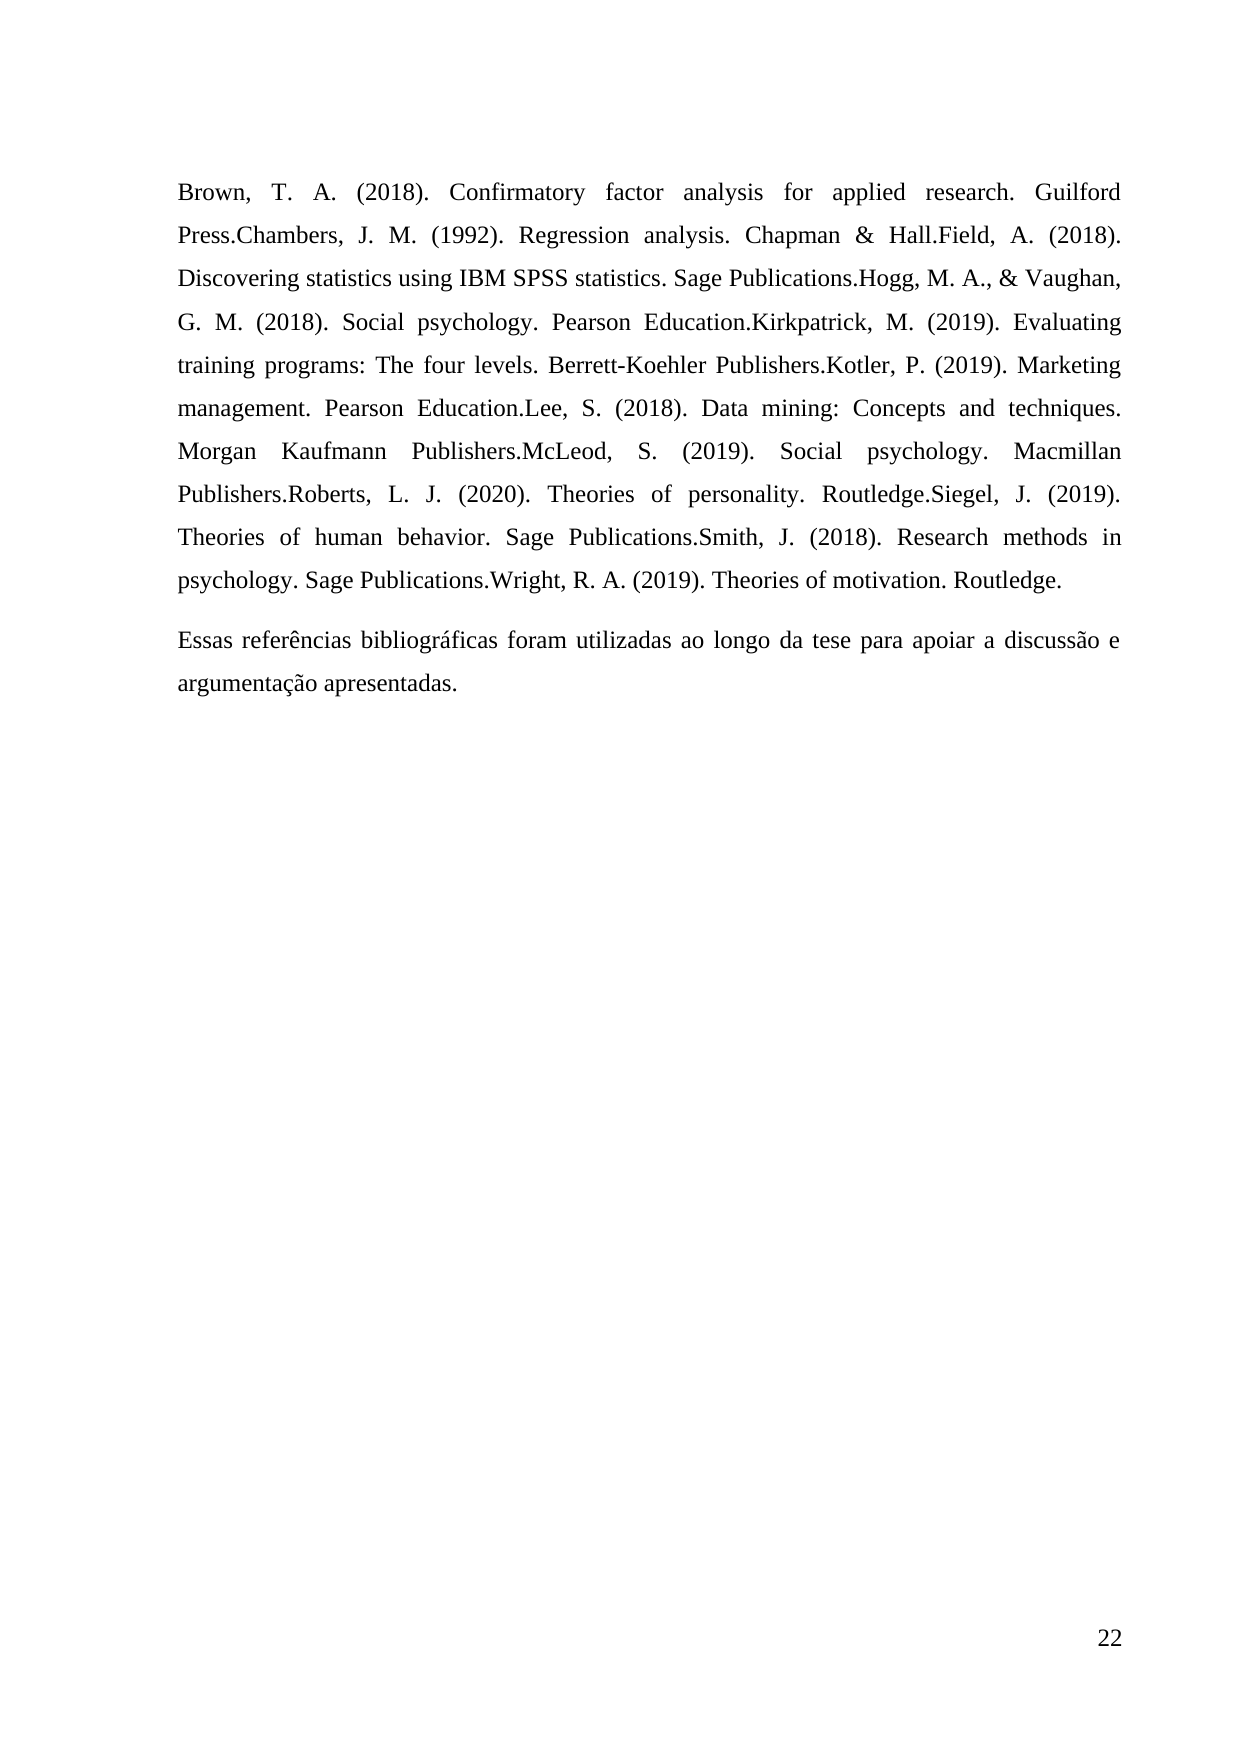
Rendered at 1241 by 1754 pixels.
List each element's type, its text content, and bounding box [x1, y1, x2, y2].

text Brown, T. A. (2018). Confirmatory factor analysis for applied research. Guilford Press.Chambers, J. M. (1992). Regression analysis. Chapman & Hall.Field, A. (2018). Discovering statistics using IBM SPSS statistics. Sage Publications.Hogg, M. A., & Vaughan, G. M. (2018). Social psychology. Pearson Education.Kirkpatrick, M. (2019). Evaluating training programs: The four levels. Berrett-Koehler Publishers.Kotler, P. (2019). Marketing management. Pearson Education.Lee, S. (2018). Data mining: Concepts and techniques. Morgan Kaufmann Publishers.McLeod, S. (2019). Social psychology. Macmillan Publishers.Roberts, L. J. (2020). Theories of personality. Routledge.Siegel, J. (2019). Theories of human behavior. Sage Publications.Smith, J. (2018). Research methods in psychology. Sage Publications.Wright, R. A. (2019). Theories of motivation. Routledge. [177, 177, 1122, 594]
text Essas referências bibliográficas foram utilizadas ao longo da tese para apoiar a discussão e argumentação apresentadas. [177, 625, 1122, 697]
